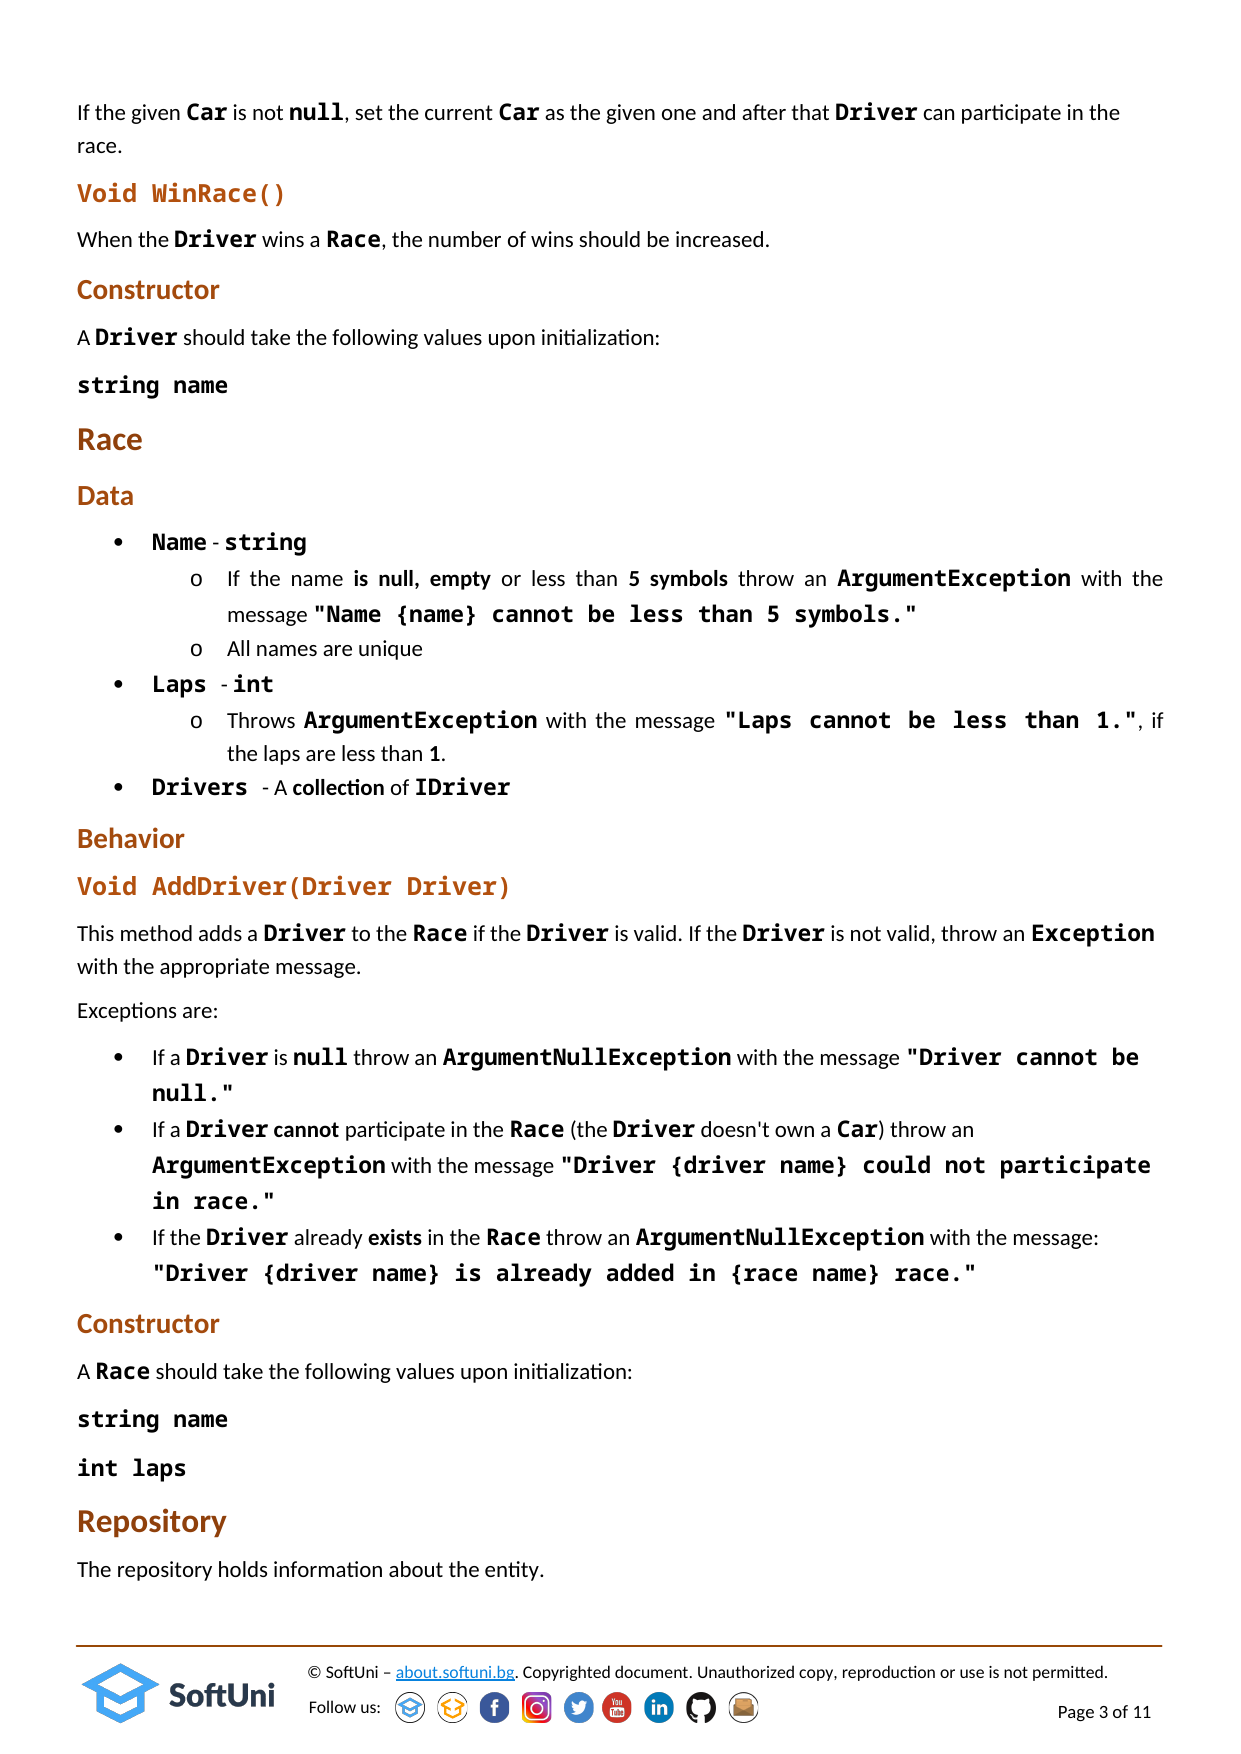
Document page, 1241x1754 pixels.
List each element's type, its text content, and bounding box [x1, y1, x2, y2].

picture [602, 1692, 632, 1723]
subtitle Behavior [77, 820, 1163, 855]
text A Driver should take the following values upon initialization: [77, 321, 1163, 352]
text The repository holds information about the entity. [77, 1555, 1163, 1583]
picture [686, 1692, 716, 1723]
text int laps [77, 1451, 1163, 1483]
text A Race should take the following values upon initialization: [77, 1354, 1163, 1386]
list Laps - int [114, 668, 1163, 699]
list If the Driver already exists in the Race throw an ArgumentNullException with the message: "Driver {driver name} is already added in {race name} race." [114, 1221, 1163, 1288]
picture [479, 1692, 510, 1723]
subtitle Void AddDriver(Driver Driver) [77, 869, 1163, 903]
subtitle Void WinRace() [77, 176, 1163, 209]
picture [522, 1692, 552, 1723]
text Exceptions are: [77, 997, 1163, 1024]
picture [395, 1692, 425, 1723]
list Drivers - A collection of IDriver [114, 771, 1163, 802]
text This method adds a Driver to the Race if the Driver is valid. If the Driver is not valid, throw an Exception with the appropriate message. [77, 916, 1163, 980]
subtitle Race [77, 418, 1163, 458]
text When the Driver wins a Race, the number of wins should be increased. [77, 223, 1163, 254]
text string name [77, 1403, 1163, 1434]
list All names are unique [189, 634, 1163, 663]
picture [665, 1692, 674, 1701]
list If a Driver cannot participate in the Race (the Driver doesn't own a Car) throw an ArgumentException with the message "Driver {driver name} could not participate in race." [114, 1113, 1163, 1216]
subtitle Constructor [77, 1305, 1163, 1341]
subtitle Repository [77, 1500, 1163, 1541]
picture [564, 1692, 594, 1723]
text string name [77, 369, 1163, 400]
list If a Driver is null throw an ArgumentNullException with the message "Driver cannot be null." [114, 1041, 1163, 1108]
picture [437, 1692, 468, 1723]
subtitle Data [77, 477, 1163, 512]
list Throws ArgumentException with the message "Laps cannot be less than 1.", if the laps are less than 1. [189, 703, 1163, 767]
list If the name is null, empty or less than 5 symbols throw an ArgumentException with the message "Name {name} cannot be less than 5 symbols." [189, 562, 1163, 629]
text If the given Car is not null, set the current Car as the given one and after that Driver can participate in the race. [77, 95, 1163, 159]
picture [644, 1692, 653, 1701]
picture [728, 1692, 759, 1723]
subtitle Constructor [77, 271, 1163, 307]
picture [665, 1714, 674, 1723]
picture [644, 1714, 653, 1723]
list Name - string [114, 526, 1163, 557]
picture [658, 1705, 667, 1714]
picture [75, 1658, 281, 1729]
